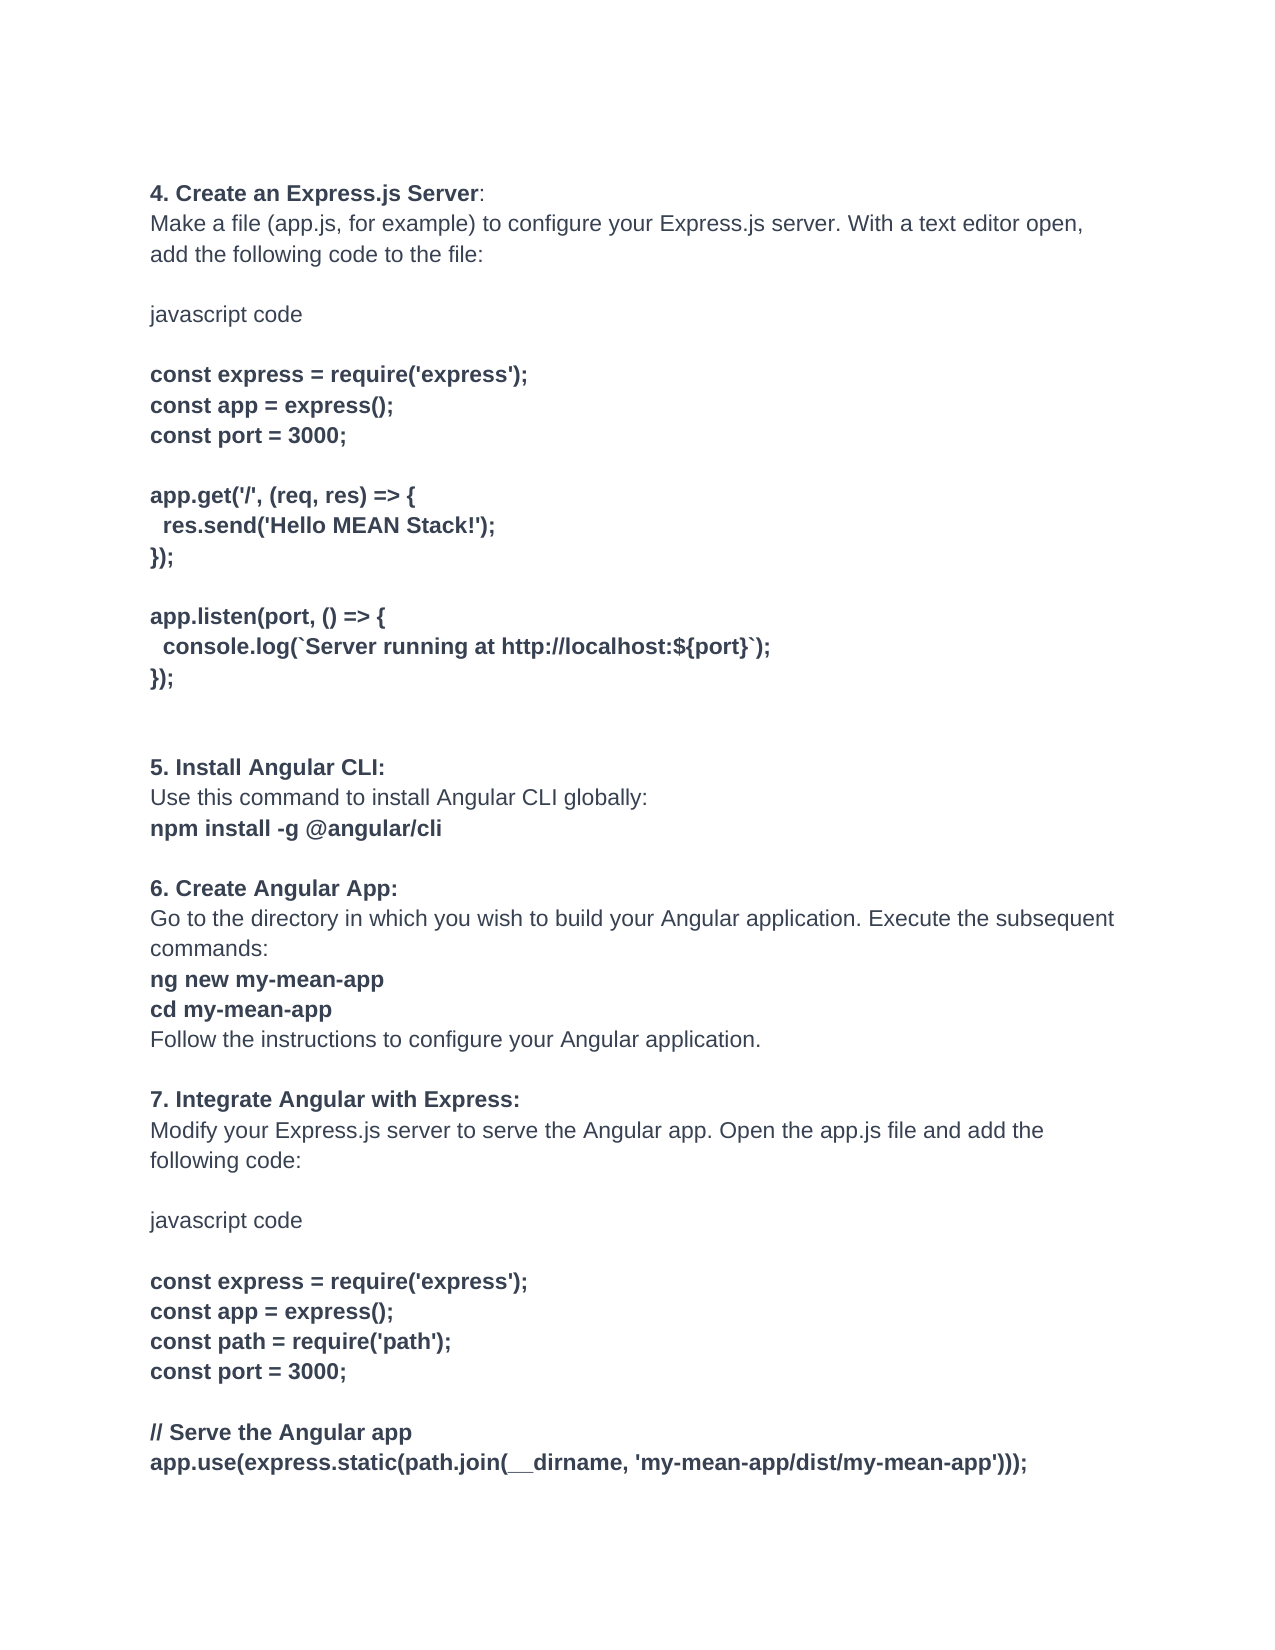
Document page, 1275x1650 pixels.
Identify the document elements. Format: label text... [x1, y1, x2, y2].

text app.listen(port, () => { [150, 603, 1125, 629]
text Follow the instructions to configure your Angular application. [150, 1026, 1125, 1052]
text Make a file (app.js, for example) to configure your Express.js server. With a text editor open, add the following code to the file: [150, 210, 1125, 267]
text Use this command to install Angular CLI globally: [150, 784, 1125, 811]
text res.send('Hello MEAN Stack!'); [150, 512, 1125, 539]
text const app = express(); [150, 1298, 1125, 1324]
text app.use(express.static(path.join(__dirname, 'my-mean-app/dist/my-mean-app'))); [150, 1449, 1125, 1475]
text // Serve the Angular app [150, 1419, 1125, 1445]
text const port = 3000; [150, 422, 1125, 448]
text const express = require('express'); [150, 1268, 1125, 1294]
text 4. Create an Express.js Server: [150, 180, 1125, 207]
text cd my-mean-app [150, 996, 1125, 1022]
text javascript code [150, 301, 1125, 327]
text const port = 3000; [150, 1358, 1125, 1385]
text Modify your Express.js server to serve the Angular app. Open the app.js file and add the following code: [150, 1117, 1125, 1173]
text javascript code [150, 1207, 1125, 1234]
text app.get('/', (req, res) => { [150, 482, 1125, 509]
text const express = require('express'); [150, 361, 1125, 388]
text console.log(`Server running at http://localhost:${port}`); [150, 633, 1125, 660]
text }); [150, 663, 1125, 690]
text 5. Install Angular CLI: [150, 754, 1125, 781]
text 6. Create Angular App: [150, 875, 1125, 901]
text ng new my-mean-app [150, 966, 1125, 992]
text const path = require('path'); [150, 1328, 1125, 1354]
text const app = express(); [150, 392, 1125, 418]
text }); [150, 543, 1125, 569]
text 7. Integrate Angular with Express: [150, 1086, 1125, 1113]
text npm install -g @angular/cli [150, 814, 1125, 841]
text Go to the directory in which you wish to build your Angular application. Execute the subsequent commands: [150, 905, 1125, 962]
